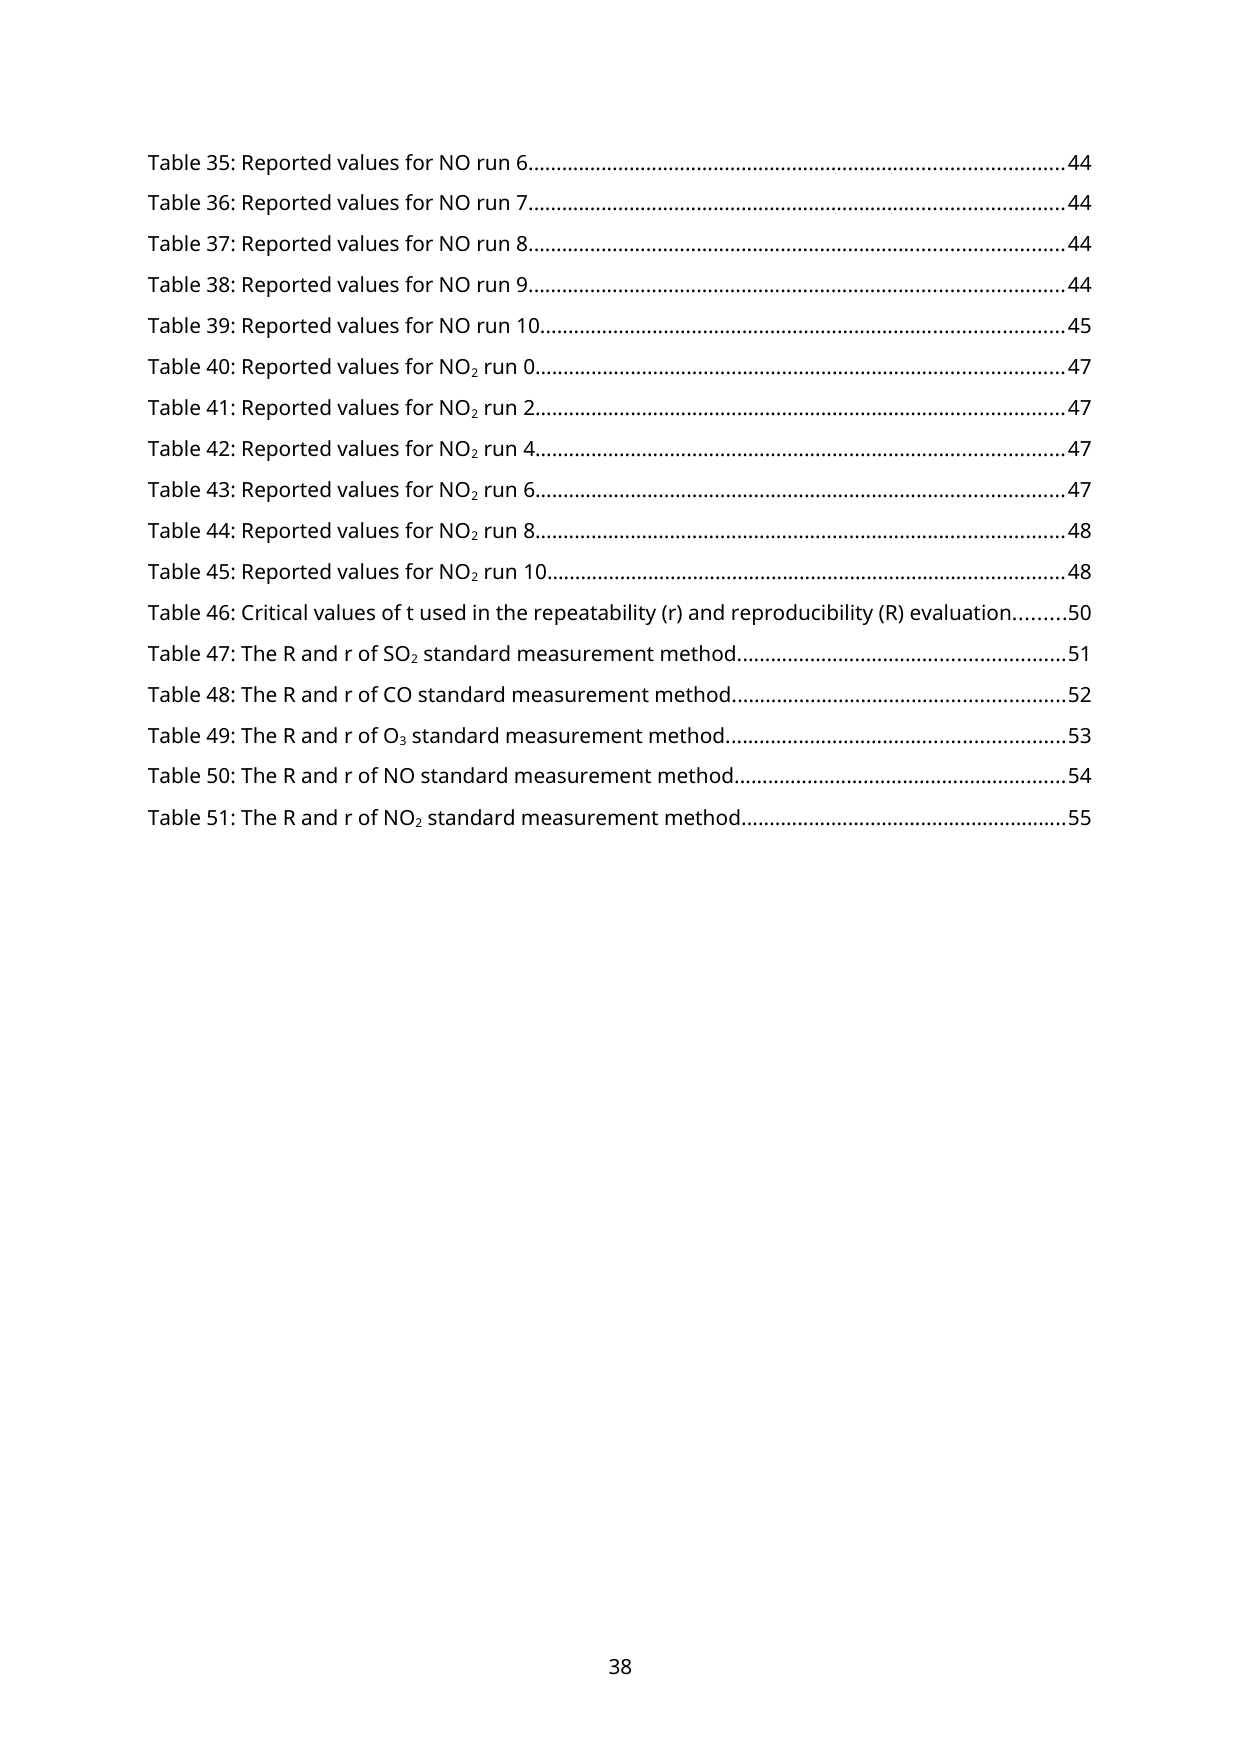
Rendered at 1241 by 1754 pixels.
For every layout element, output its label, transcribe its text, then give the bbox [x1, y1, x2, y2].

text Table 51: The R and r of NO2 standard measurement method. 55 [148, 803, 1093, 831]
text Table 41: Reported values for NO2 run 2. 47 [148, 393, 1093, 422]
text Table 35: Reported values for NO run 6. 44 [148, 148, 1093, 176]
text Table 40: Reported values for NO2 run 0. 47 [148, 352, 1093, 381]
text Table 45: Reported values for NO2 run 10. 48 [148, 557, 1093, 585]
text Table 37: Reported values for NO run 8. 44 [148, 229, 1093, 258]
text Table 48: The R and r of CO standard measurement method. 52 [148, 680, 1093, 708]
text Table 38: Reported values for NO run 9. 44 [148, 270, 1093, 299]
text Table 47: The R and r of SO2 standard measurement method. 51 [148, 639, 1093, 667]
text Table 44: Reported values for NO2 run 8. 48 [148, 516, 1093, 544]
text Table 46: Critical values of t used in the repeatability (r) and reproducibility (R) evaluation. 50 [148, 598, 1093, 626]
text Table 42: Reported values for NO2 run 4. 47 [148, 434, 1093, 463]
text Table 49: The R and r of O3 standard measurement method. 53 [148, 721, 1093, 749]
text Table 43: Reported values for NO2 run 6. 47 [148, 475, 1093, 503]
text Table 36: Reported values for NO run 7. 44 [148, 188, 1093, 217]
text Table 39: Reported values for NO run 10. 45 [148, 311, 1093, 340]
text Table 50: The R and r of NO standard measurement method. 54 [148, 762, 1093, 790]
